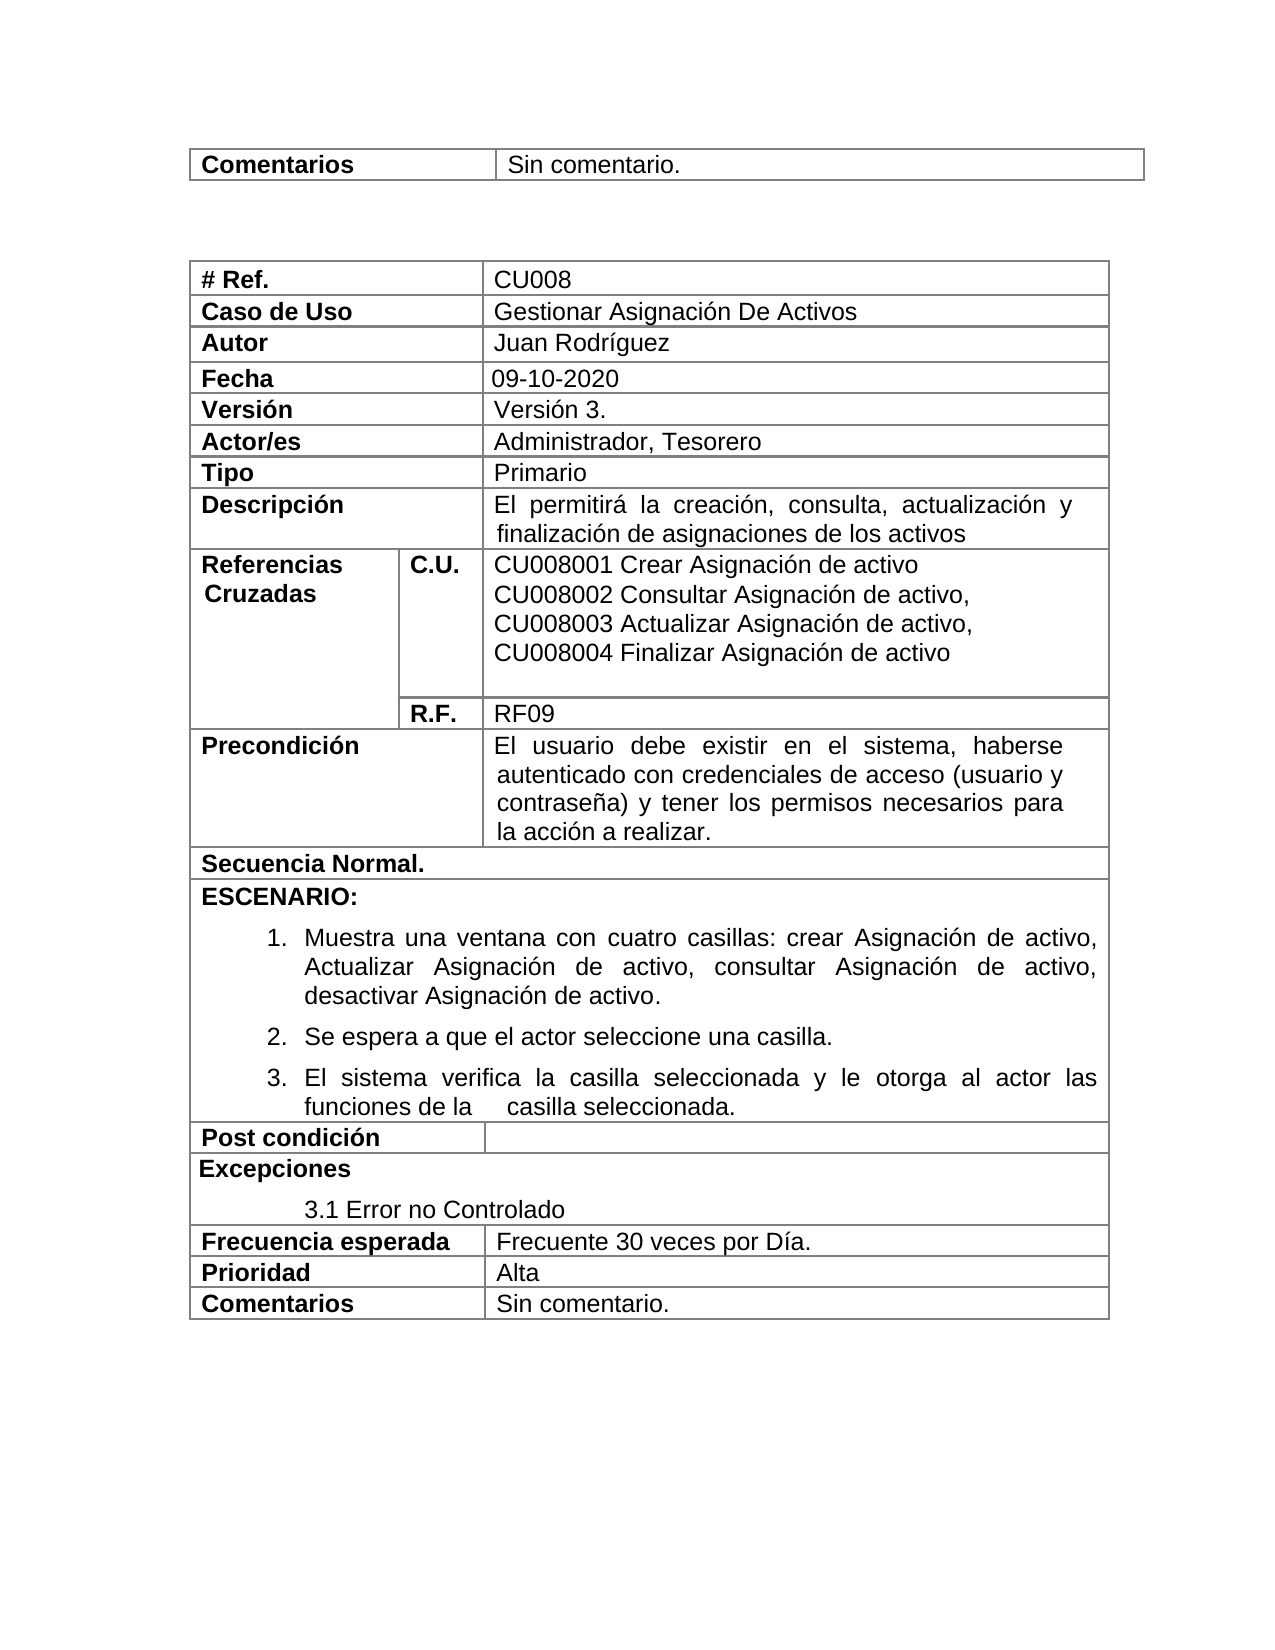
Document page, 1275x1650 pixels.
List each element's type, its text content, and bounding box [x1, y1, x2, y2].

table_cell Post condición [191, 1123, 484, 1152]
table_cell Tipo [191, 458, 482, 487]
table_cell Prioridad [191, 1257, 484, 1286]
table_cell Autor [191, 328, 482, 361]
table_cell RF09 [484, 699, 1108, 728]
table_cell Comentarios [191, 150, 495, 179]
table_cell Sin comentario. [486, 1288, 1108, 1317]
table_cell Juan Rodríguez [484, 328, 1108, 361]
table_cell Actor/es [191, 426, 482, 455]
table_cell Versión 3. [484, 394, 1108, 424]
table_cell Versión [191, 394, 482, 424]
table_cell Frecuencia esperada [191, 1226, 484, 1255]
table_cell [486, 1123, 1108, 1152]
table_cell El permitirá la creación, consulta, actualización y finalización de asignaciones de los activos [484, 489, 1108, 547]
table_cell Referencias Cruzadas [191, 550, 398, 728]
table_cell Secuencia Normal. [191, 848, 1108, 877]
table_header CU008 [484, 262, 1108, 294]
table_header # Ref. [191, 262, 482, 294]
table_cell Sin comentario. [497, 150, 1143, 179]
table_cell Comentarios [191, 1288, 484, 1317]
table_cell ESCENARIO: Muestra una ventana con cuatro casillas: crear Asignación de activo, Actualizar Asignación de activo, consultar Asignación de activo, desactivar Asignación de activo. Se espera a que el actor seleccione una casilla. El sistema verifica la casilla seleccionada y le otorga al actor las funciones de la casilla seleccionada. [191, 880, 1108, 1121]
table_cell El usuario debe existir en el sistema, haberse autenticado con credenciales de acceso (usuario y contraseña) y tener los permisos necesarios para la acción a realizar. [484, 730, 1108, 846]
table_cell Gestionar Asignación De Activos [484, 296, 1108, 325]
table_cell Caso de Uso [191, 296, 482, 325]
table_cell Excepciones 3.1 Error no Controlado [191, 1154, 1108, 1224]
table_cell Administrador, Tesorero [484, 426, 1108, 455]
table_cell R.F. [400, 699, 482, 728]
table_cell Frecuente 30 veces por Día. [486, 1226, 1108, 1255]
table_cell Descripción [191, 489, 482, 547]
table_cell Fecha [191, 363, 482, 392]
table_cell C.U. [400, 550, 482, 696]
table_cell Alta [486, 1257, 1108, 1286]
table_cell CU008001 Crear Asignación de activo CU008002 Consultar Asignación de activo, CU008003 Actualizar Asignación de activo, CU008004 Finalizar Asignación de activo [484, 550, 1108, 696]
table_cell Precondición [191, 730, 482, 846]
table_cell Primario [484, 458, 1108, 487]
table_cell 09-10-2020 [484, 363, 1108, 392]
